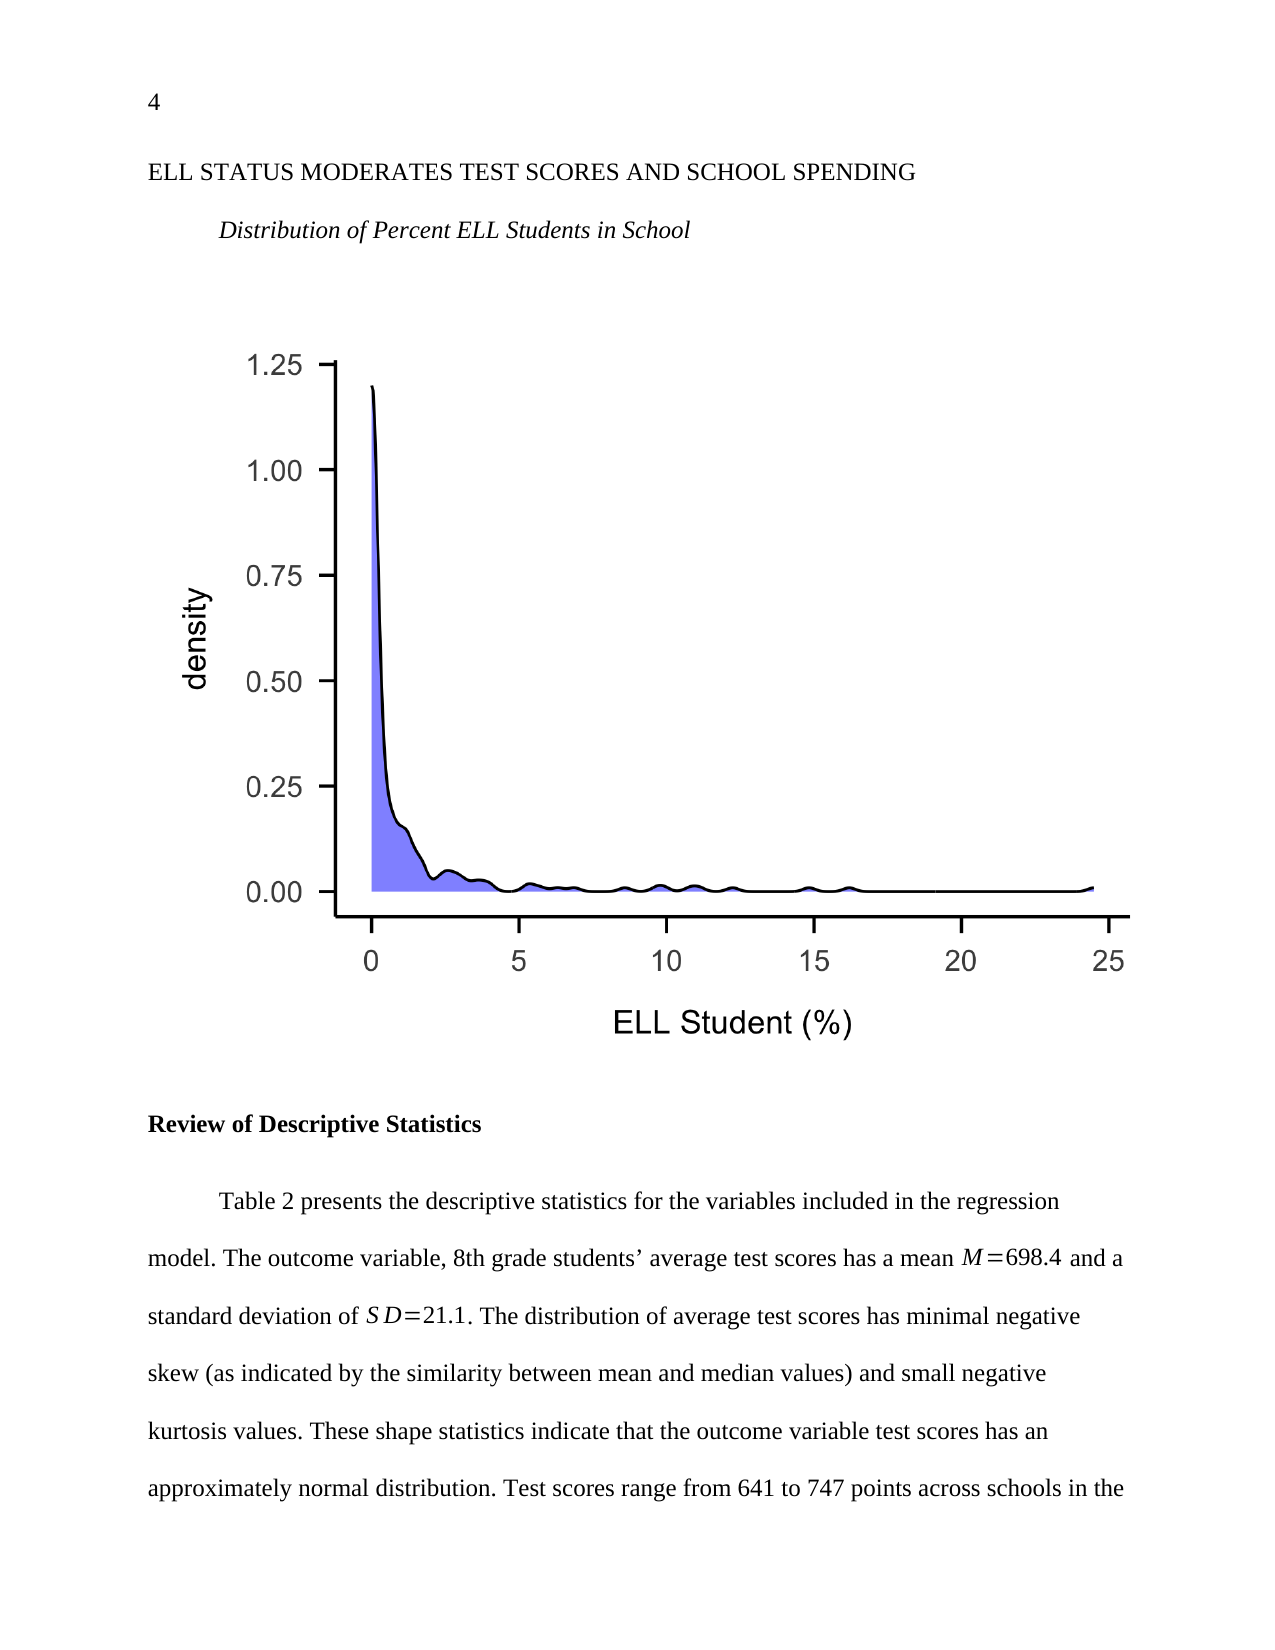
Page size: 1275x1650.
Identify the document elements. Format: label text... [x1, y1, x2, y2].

subtitle Review of Descriptive Statistics [148, 1109, 1127, 1138]
picture [166, 272, 1146, 1056]
